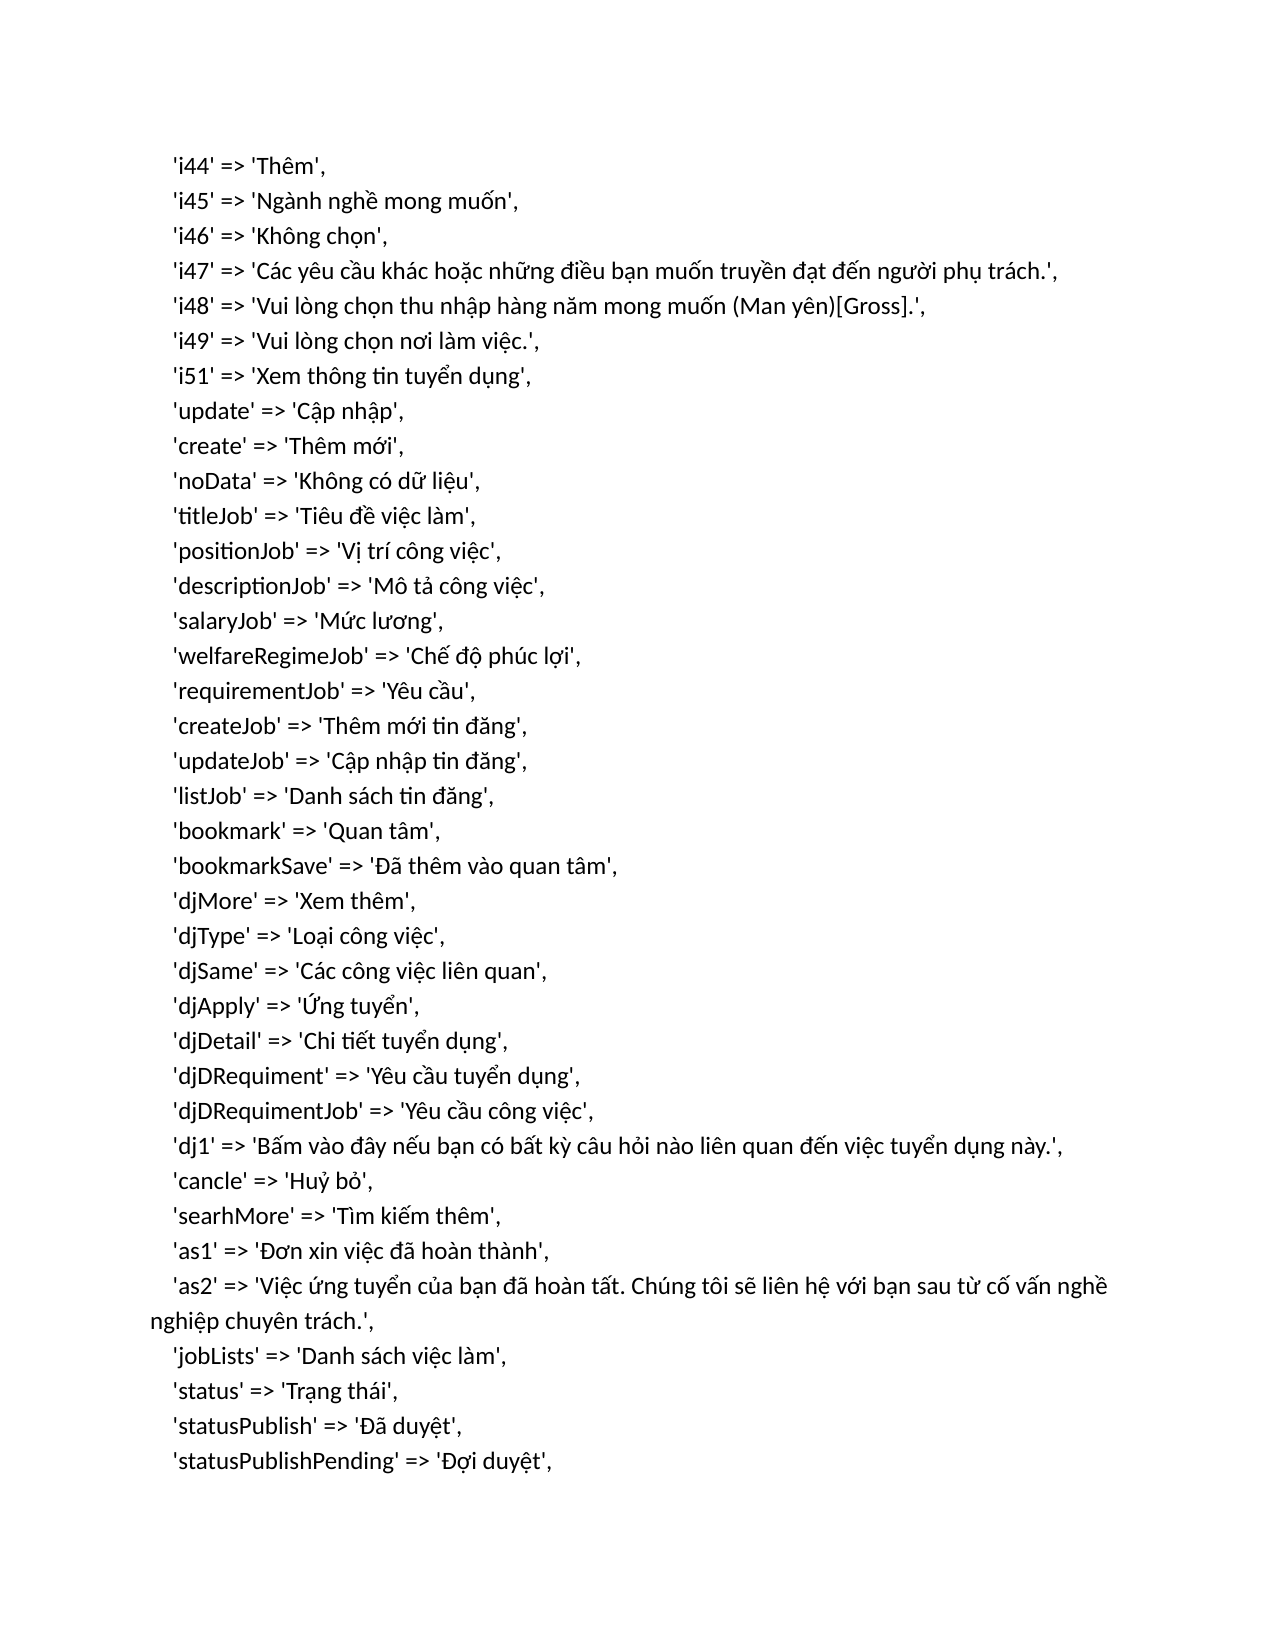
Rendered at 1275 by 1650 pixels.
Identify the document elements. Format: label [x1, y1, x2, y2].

text [150, 150, 1125, 1476]
